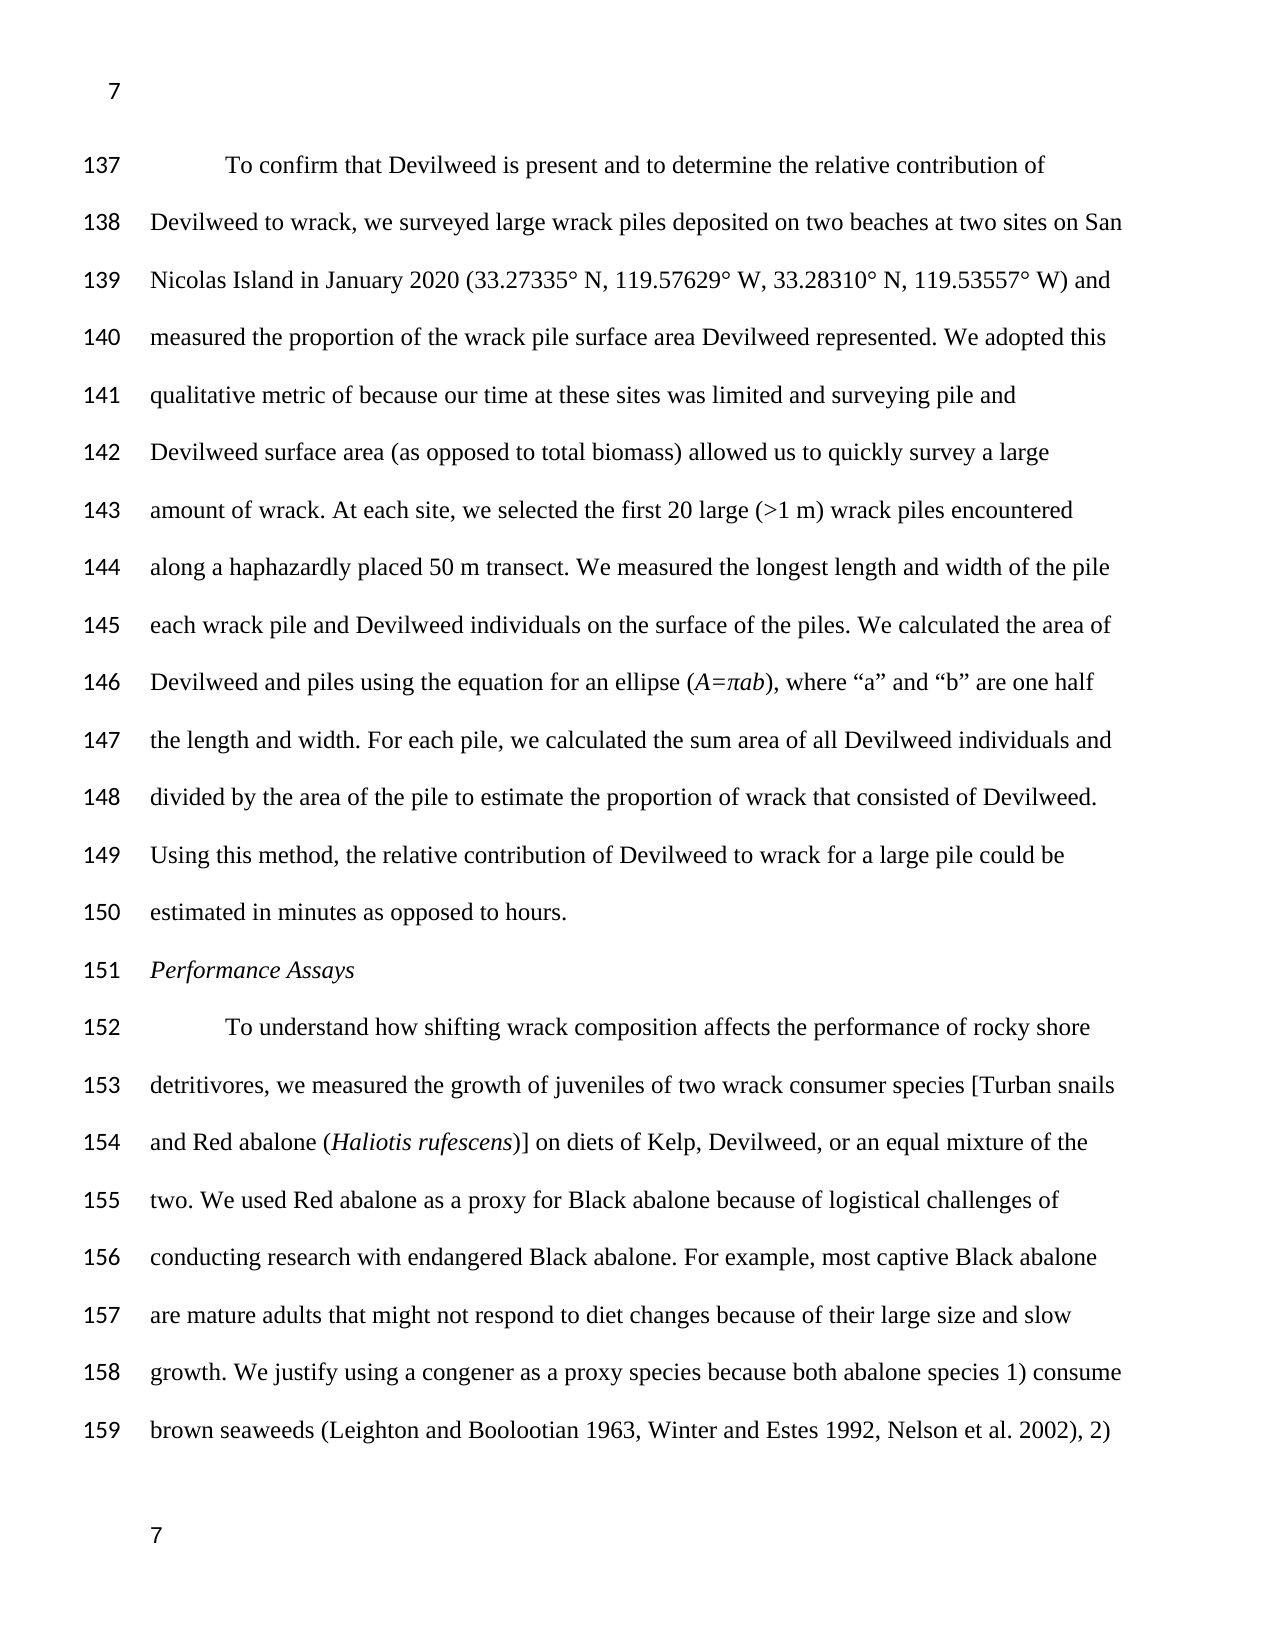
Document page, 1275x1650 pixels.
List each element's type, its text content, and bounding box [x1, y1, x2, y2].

text To confirm that Devilweed is present and to determine the relative contribution of Devilweed to wrack, we surveyed large wrack piles deposited on two beaches at two sites on San Nicolas Island in January 2020 (33.27335° N, 119.57629° W, 33.28310° N, 119.53557° W) and measured the proportion of the wrack pile surface area Devilweed represented. We adopted this qualitative metric of because our time at these sites was limited and surveying pile and Devilweed surface area (as opposed to total biomass) allowed us to quickly survey a large amount of wrack. At each site, we selected the first 20 large (>1 m) wrack piles encountered along a haphazardly placed 50 m transect. We measured the longest length and width of the pile each wrack pile and Devilweed individuals on the surface of the piles. We calculated the area of Devilweed and piles using the equation for an ellipse (A=πab), where “a” and “b” are one half the length and width. For each pile, we calculated the sum area of all Devilweed individuals and divided by the area of the pile to estimate the proportion of wrack that consisted of Devilweed. Using this method, the relative contribution of Devilweed to wrack for a large pile could be estimated in minutes as opposed to hours. [150, 150, 1125, 926]
text Performance Assays [150, 955, 1125, 984]
